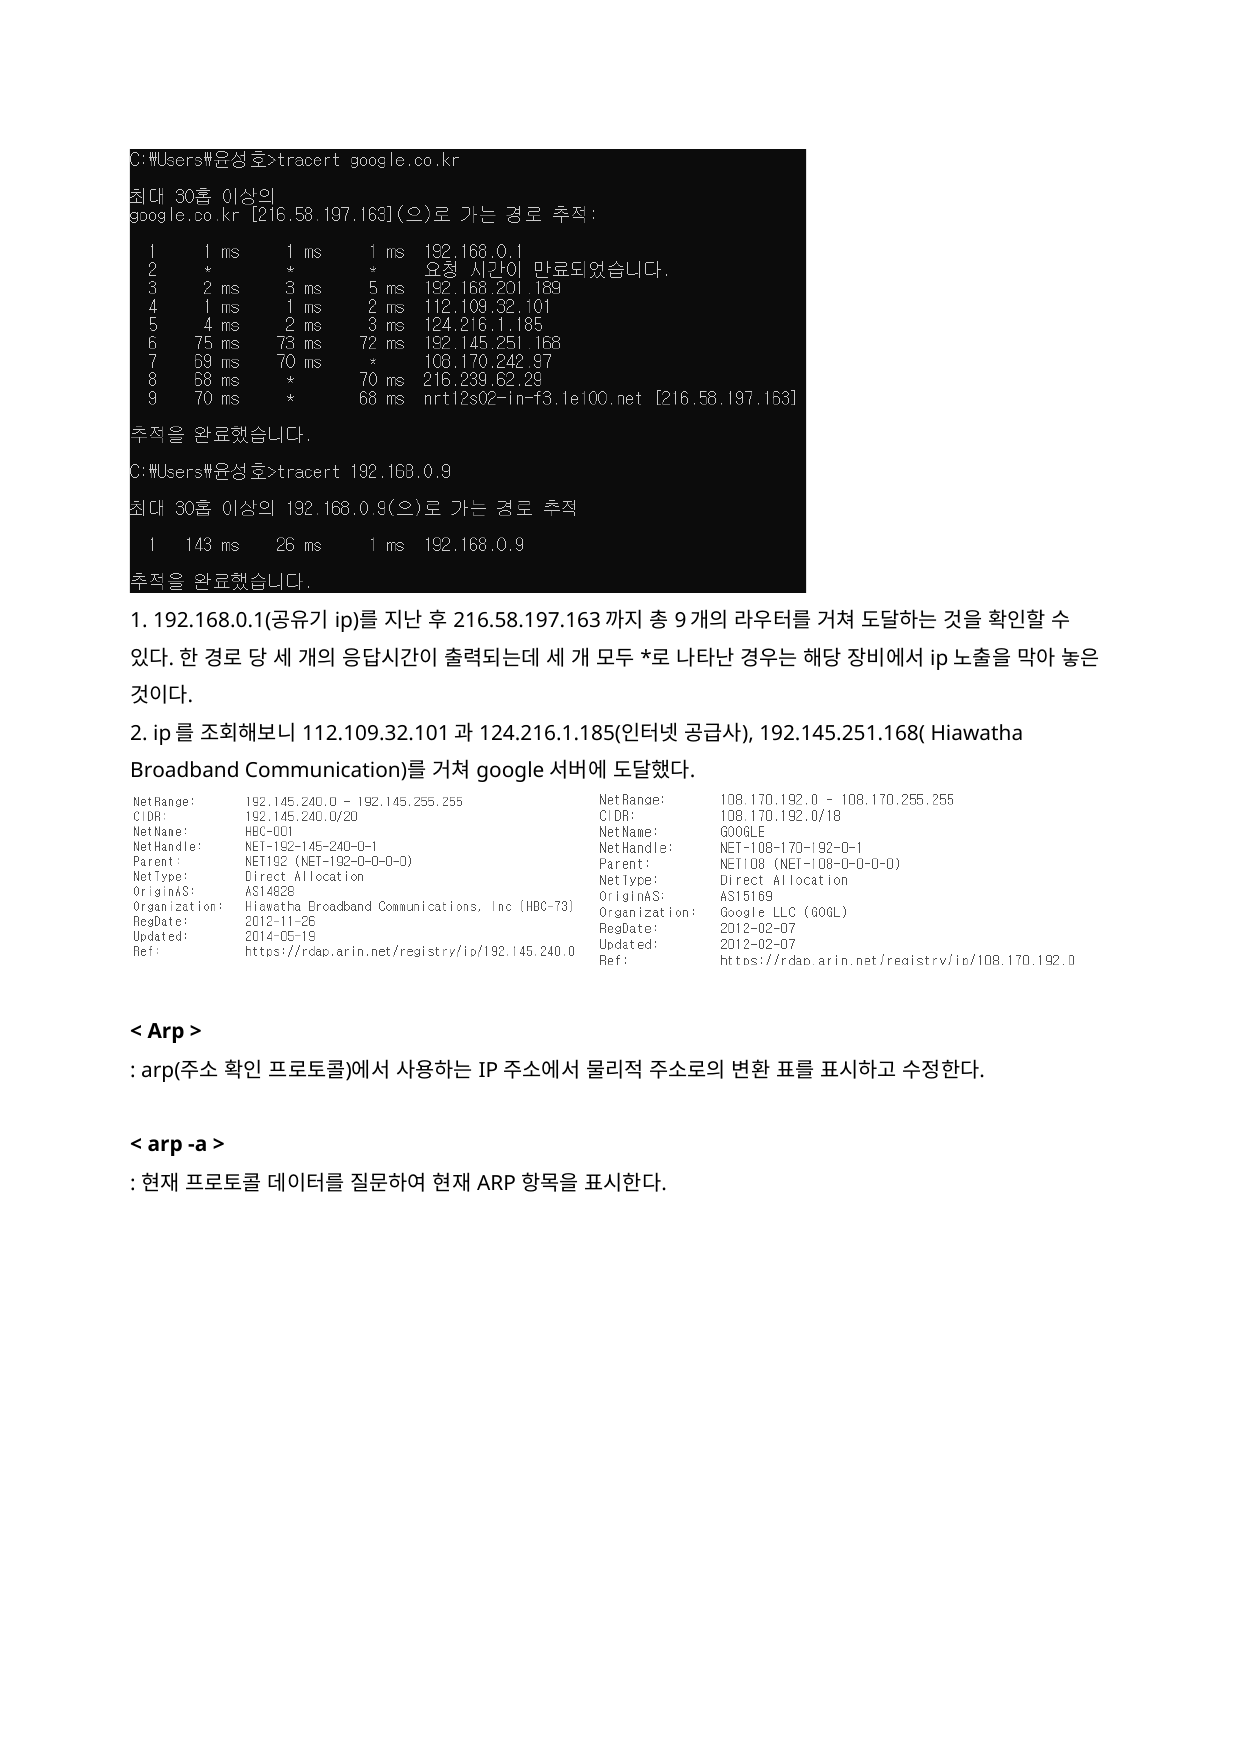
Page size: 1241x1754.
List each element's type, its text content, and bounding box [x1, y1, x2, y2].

picture [129, 149, 807, 593]
text 1. 192.168.0.1(공유기 ip)를 지난 후 216.58.197.163까지 총 9개의 라우터를 거쳐 도달하는 것을 확인할 수 있다. 한 경로 당 세 개의 응답시간이 출력되는데 세 개 모두 *로 나타난 경우는 해당 장비에서 ip 노출을 막아 놓은 것이다. [130, 600, 1110, 712]
text < arp -a > [130, 1125, 1110, 1162]
text < Arp > : arp(주소 확인 프로토콜)에서 사용하는 IP 주소에서 물리적 주소로의 변환 표를 표시하고 수정한다. [130, 1012, 1110, 1087]
picture [129, 787, 1087, 965]
text 2. ip를 조회해보니 112.109.32.101과 124.216.1.185(인터넷 공급사), 192.145.251.168( Hiawatha Broadband Communication)를 거쳐 google 서버에 도달했다. [130, 712, 1110, 787]
text : 현재 프로토콜 데이터를 질문하여 현재 ARP 항목을 표시한다. [130, 1162, 1110, 1200]
